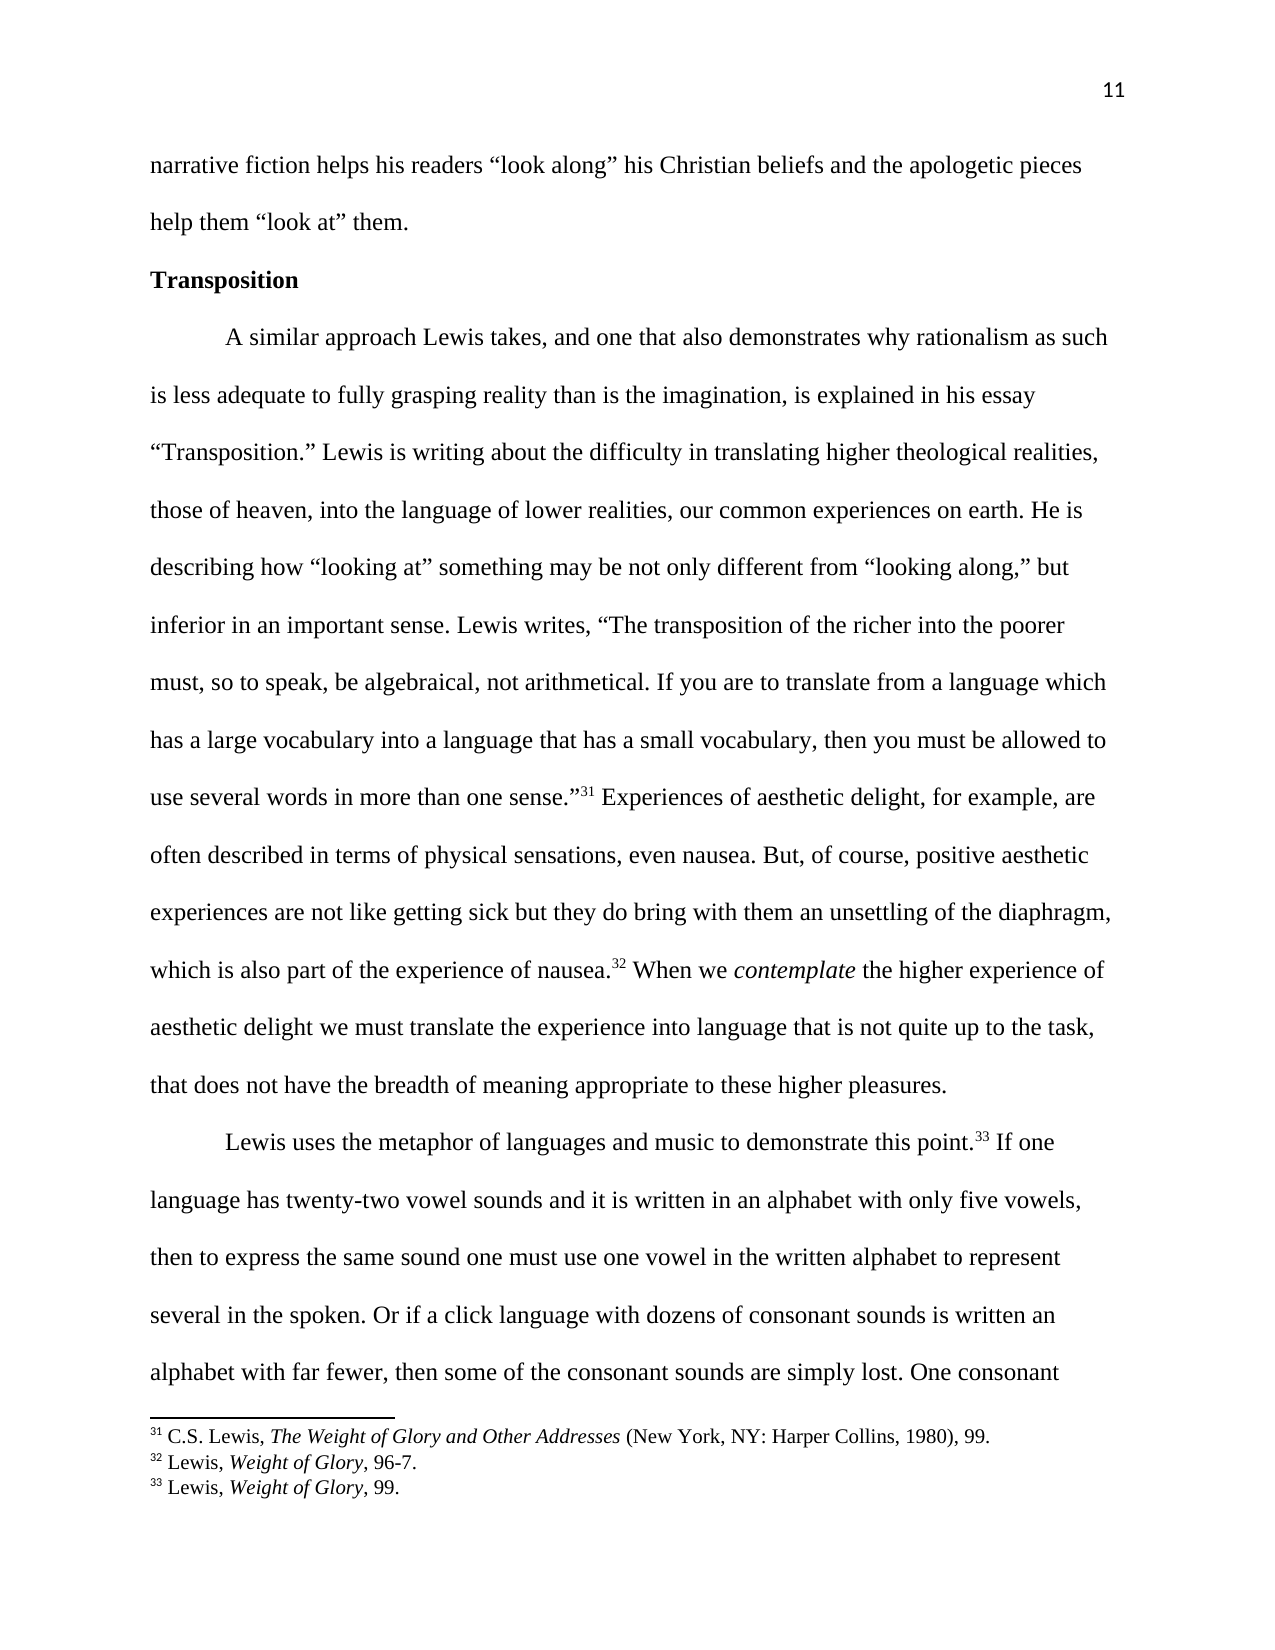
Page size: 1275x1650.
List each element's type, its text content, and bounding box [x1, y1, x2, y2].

text Transposition [150, 265, 1125, 294]
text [150, 1127, 1125, 1386]
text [150, 150, 1125, 236]
text A similar approach Lewis takes, and one that also demonstrates why rationalism as such is less adequate to fully grasping reality than is the imagination, is explained in his essay “Transposition.” Lewis is writing about the difficulty in translating higher theological realities, those of heaven, into the language of lower realities, our common experiences on earth. He is describing how “looking at” something may be not only different from “looking along,” but inferior in an important sense. Lewis writes, “The transposition of the richer into the poorer must, so to speak, be algebraical, not arithmetical. If you are to translate from a language which has a large vocabulary into a language that has a small vocabulary, then you must be allowed to use several words in more than one sense.” Experiences of aesthetic delight, for example, are often described in terms of physical sensations, even nausea. But, of course, positive aesthetic experiences are not like getting sick but they do bring with them an unsettling of the diaphragm, which is also part of the experience of nausea. When we contemplate the higher experience of aesthetic delight we must translate the experience into language that is not quite up to the task, that does not have the breadth of meaning appropriate to these higher pleasures. [150, 322, 1125, 1099]
